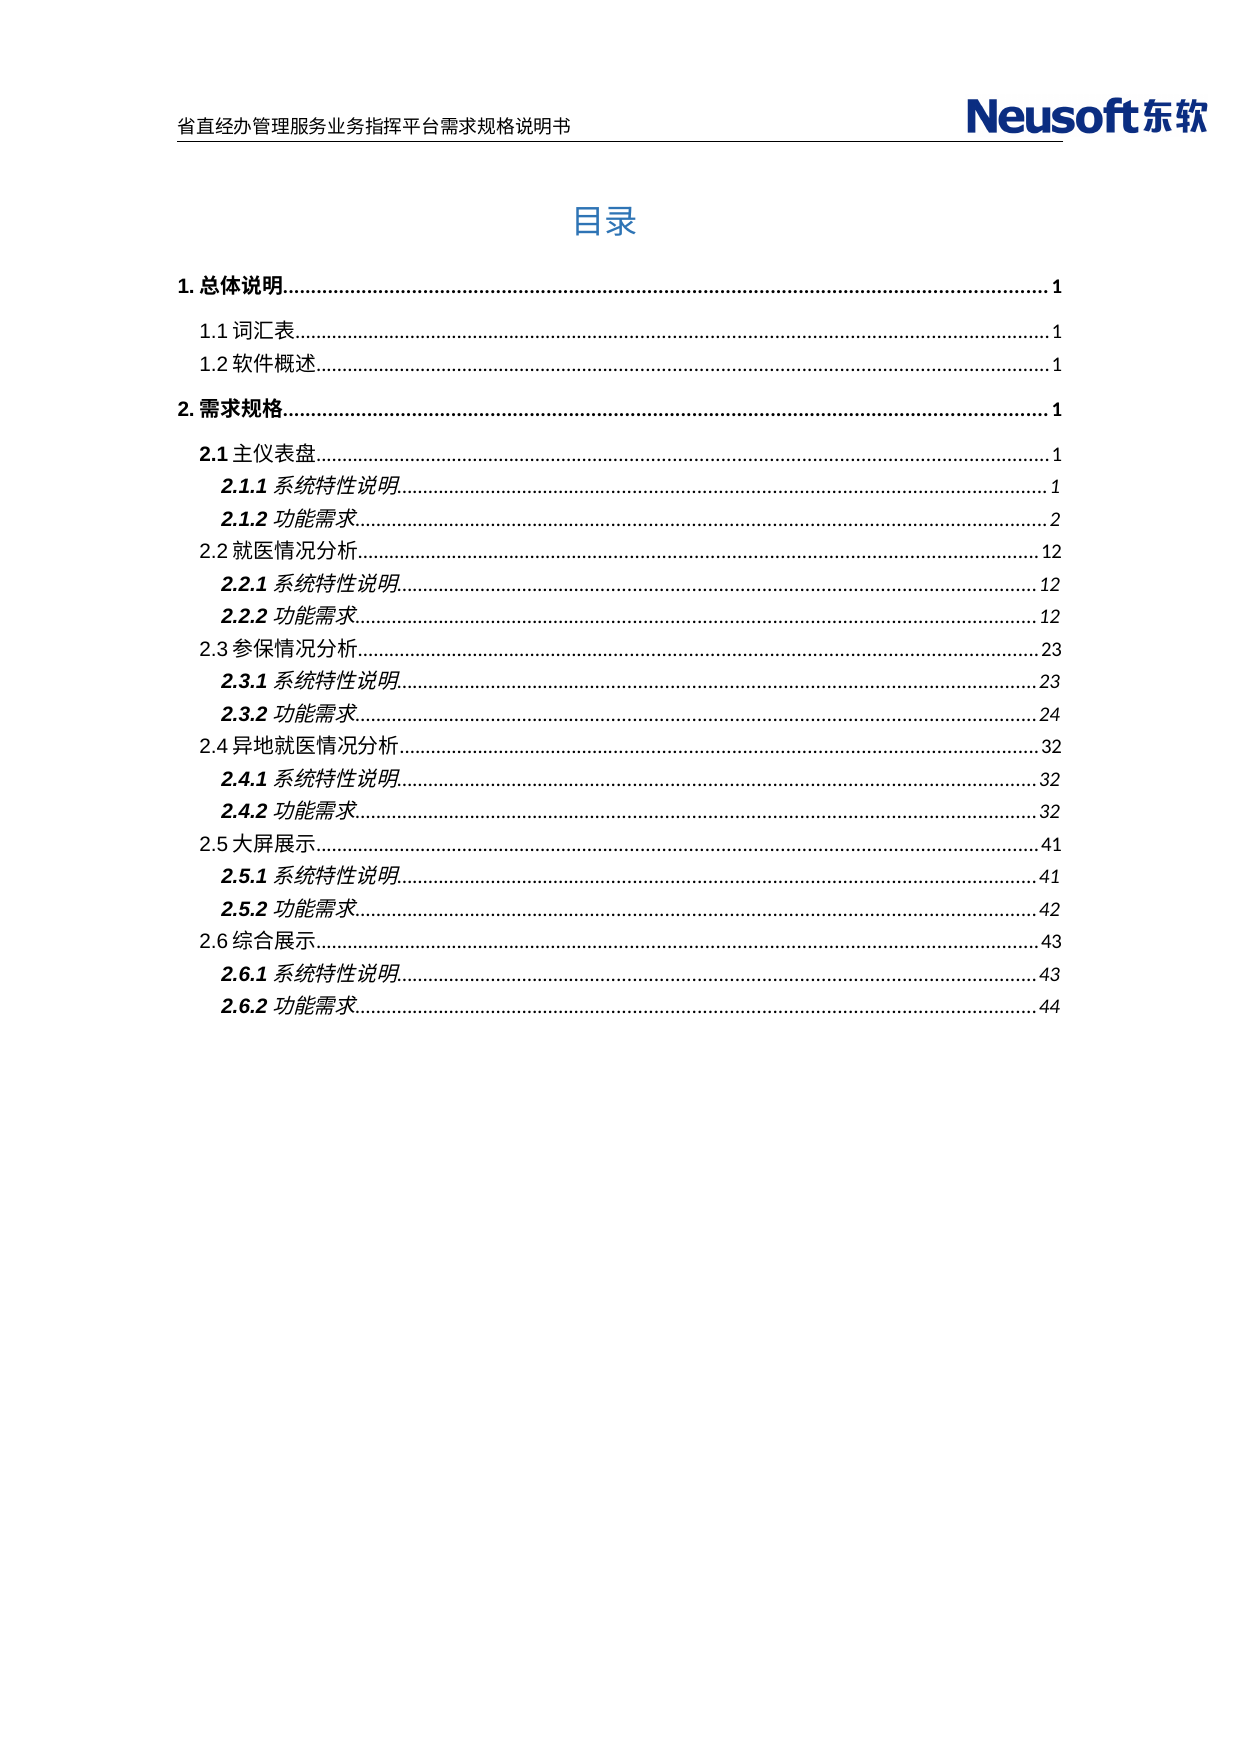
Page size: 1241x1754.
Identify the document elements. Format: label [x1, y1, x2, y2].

picture [964, 94, 1209, 137]
